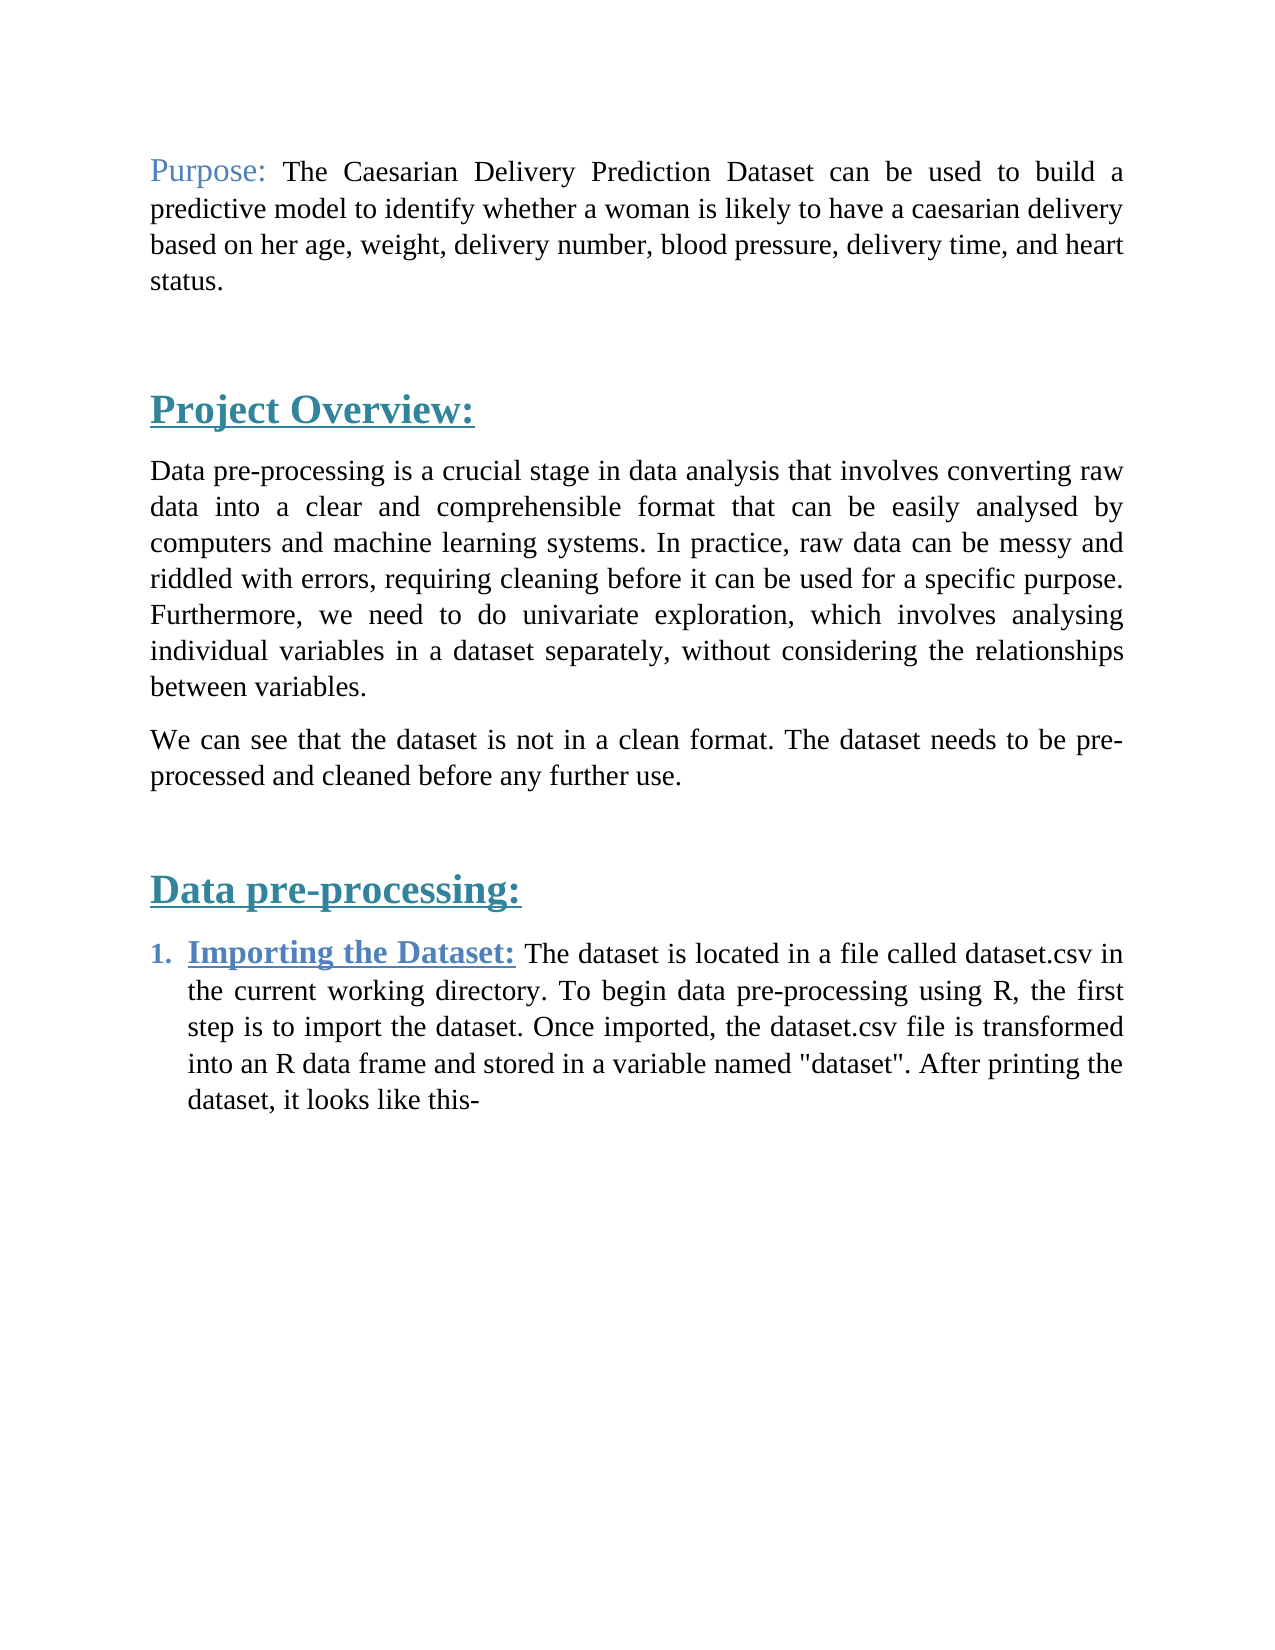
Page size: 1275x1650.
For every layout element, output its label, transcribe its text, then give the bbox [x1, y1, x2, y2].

list Importing the Dataset: The dataset is located in a file called dataset.csv in the current working directory. To begin data pre-processing using R, the first step is to import the dataset. Once imported, the dataset.csv file is transformed into an R data frame and stored in a variable named "dataset". After printing the dataset, it looks like this- [150, 932, 1125, 1115]
text Data pre-processing is a crucial stage in data analysis that involves converting raw data into a clear and comprehensible format that can be easily analysed by computers and machine learning systems. In practice, raw data can be messy and riddled with errors, requiring cleaning before it can be used for a specific purpose. Furthermore, we need to do univariate exploration, which involves analysing individual variables in a dataset separately, without considering the relationships between variables. [150, 453, 1125, 703]
text Data pre-processing: [150, 864, 1125, 912]
text Purpose: The Caesarian Delivery Prediction Dataset can be used to build a predictive model to identify whether a woman is likely to have a caesarian delivery based on her age, weight, delivery number, blood pressure, delivery time, and heart status. [150, 150, 1125, 297]
text We can see that the dataset is not in a clean format. The dataset needs to be pre-processed and cleaned before any further use. [150, 722, 1125, 792]
text Project Overview: [150, 384, 1125, 432]
